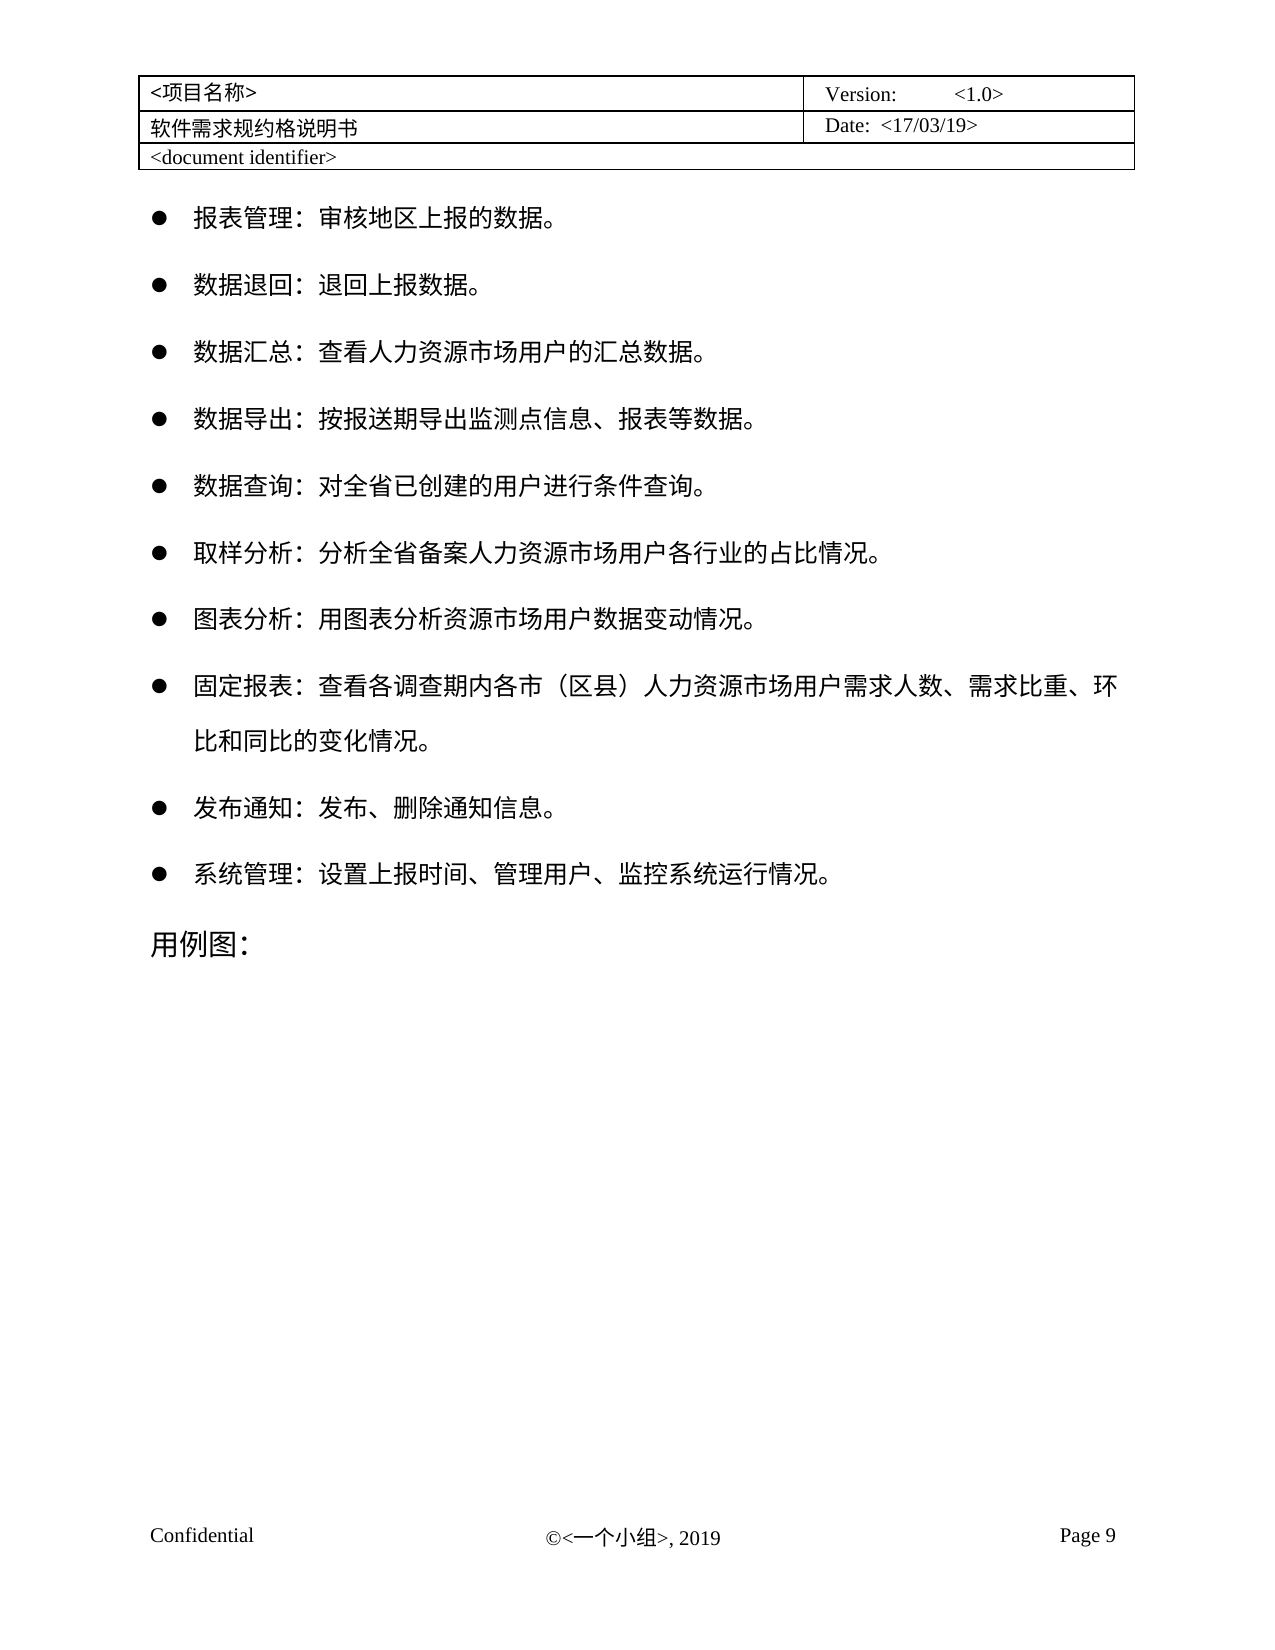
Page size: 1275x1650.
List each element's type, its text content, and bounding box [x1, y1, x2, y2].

list 报表管理：审核地区上报的数据。 [150, 199, 1125, 235]
list 数据导出：按报送期导出监测点信息、报表等数据。 [150, 399, 1125, 436]
list 数据退回：退回上报数据。 [150, 266, 1125, 302]
list 取样分析：分析全省备案人力资源市场用户各行业的占比情况。 [150, 533, 1125, 569]
list 发布通知：发布、删除通知信息。 [150, 788, 1125, 824]
list 数据查询：对全省已创建的用户进行条件查询。 [150, 466, 1125, 502]
list 数据汇总：查看人力资源市场用户的汇总数据。 [150, 332, 1125, 369]
list 固定报表：查看各调查期内各市（区县）人力资源市场用户需求人数、需求比重、环比和同比的变化情况。 [150, 667, 1125, 757]
list 用例图： [150, 922, 1125, 964]
list 系统管理：设置上报时间、管理用户、监控系统运行情况。 [150, 855, 1125, 891]
list 图表分析：用图表分析资源市场用户数据变动情况。 [150, 600, 1125, 636]
